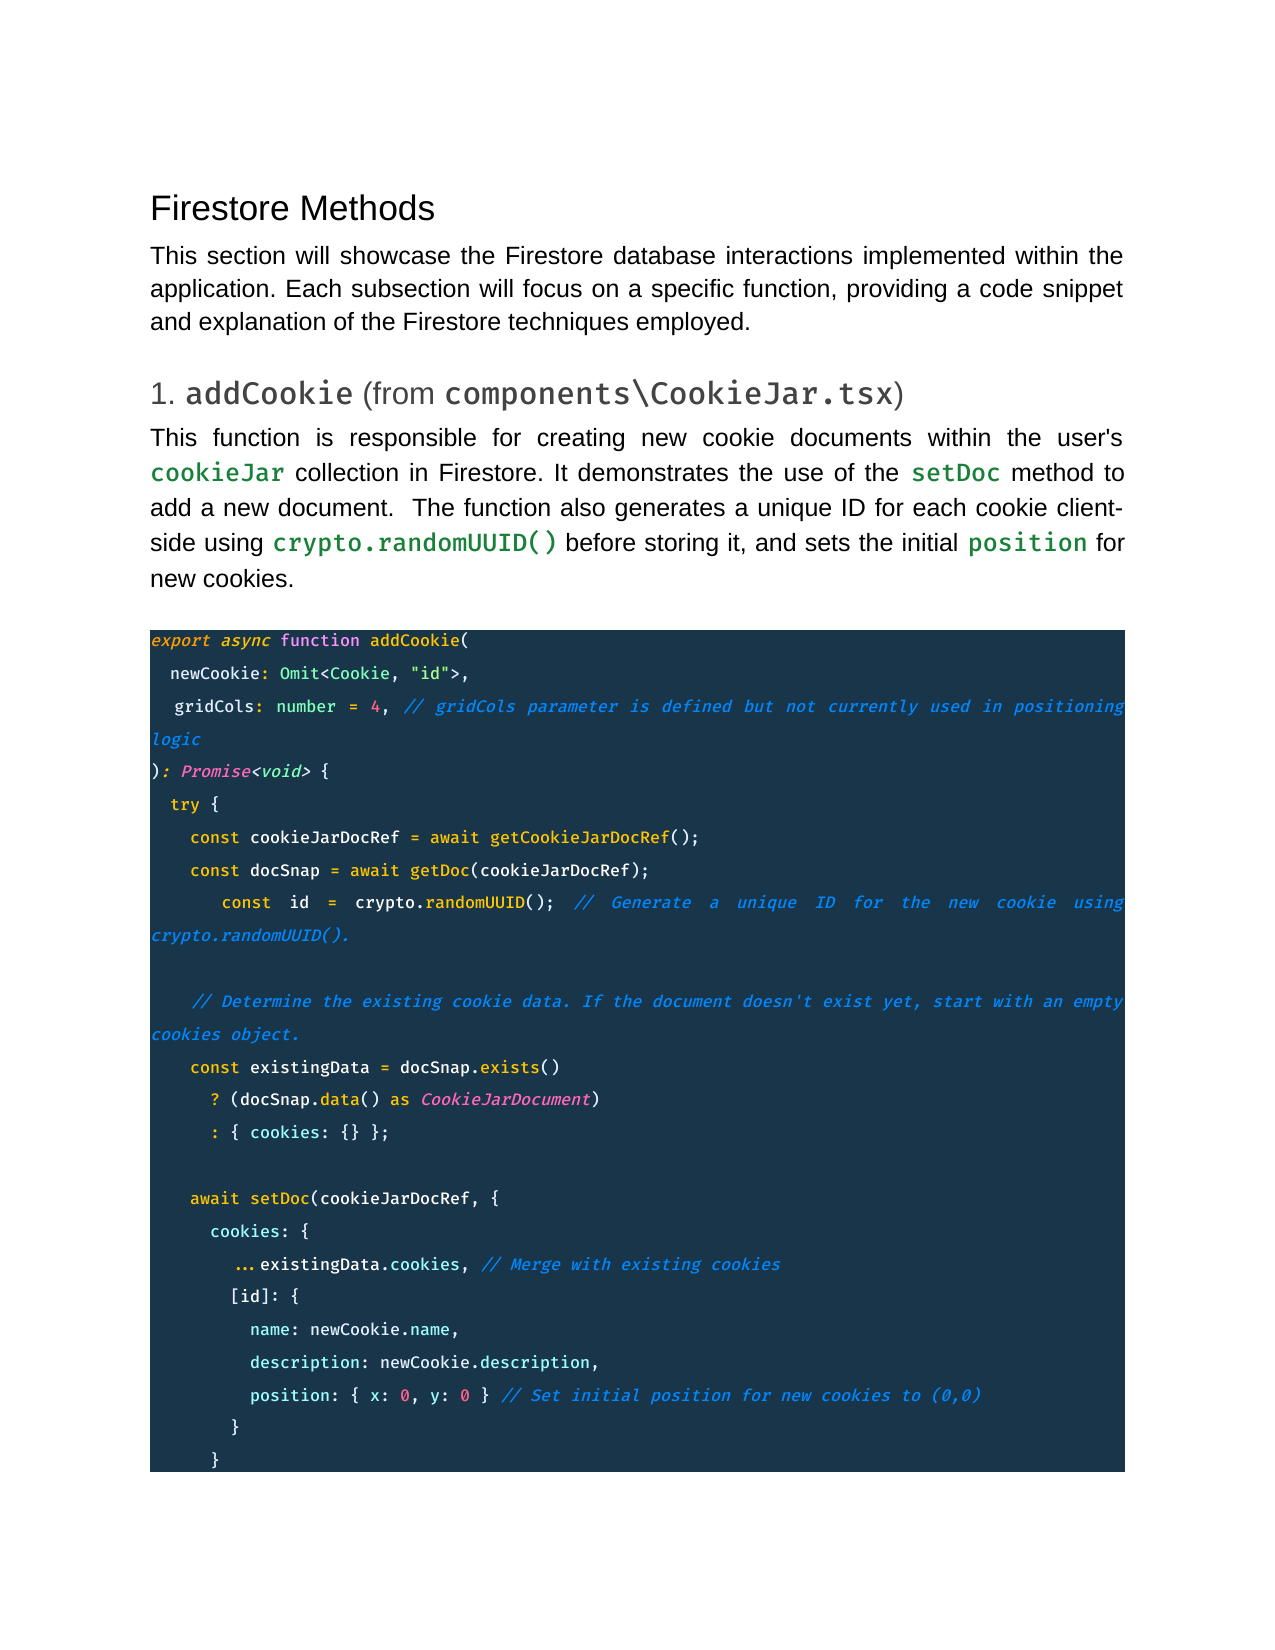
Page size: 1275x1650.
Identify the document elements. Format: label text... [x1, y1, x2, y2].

subtitle Firestore Methods [150, 187, 1125, 228]
text ? (docSnap.data() as CookieJarDocument) [150, 1089, 1125, 1111]
text } [150, 1417, 1125, 1439]
text [id]: { [150, 1286, 1125, 1308]
text // Determine the existing cookie data. If the document doesn't exist yet, start with an empty cookies object. [150, 991, 1125, 1046]
text ...existingData.cookies, // Merge with existing cookies [150, 1253, 1125, 1275]
text cookies: { [150, 1221, 1125, 1242]
text This section will showcase the Firestore database interactions implemented within the application. Each subsection will focus on a specific function, providing a code snippet and explanation of the Firestore techniques employed. [150, 241, 1125, 336]
text : { cookies: {} }; [150, 1122, 1125, 1144]
text const existingData = docSnap.exists() [150, 1057, 1125, 1078]
subtitle 1. addCookie (from components\CookieJar.tsx) [150, 373, 1125, 414]
text try { [150, 794, 1125, 816]
text const cookieJarDocRef = await getCookieJarDocRef(); [150, 827, 1125, 849]
text await setDoc(cookieJarDocRef, { [150, 1188, 1125, 1210]
text description: newCookie.description, [150, 1352, 1125, 1374]
text This function is responsible for creating new cookie documents within the user's cookieJar collection in Firestore. It demonstrates the use of the setDoc method to add a new document. The function also generates a unique ID for each cookie client-side using crypto.randomUUID() before storing it, and sets the initial position for new cookies. [150, 422, 1125, 593]
text name: newCookie.name, [150, 1319, 1125, 1341]
text const id = crypto.randomUUID(); // Generate a unique ID for the new cookie using crypto.randomUUID(). [150, 892, 1125, 947]
text position: { x: 0, y: 0 } // Set initial position for new cookies to (0,0) [150, 1385, 1125, 1407]
text export async function addCookie( [150, 630, 1125, 652]
text ): Promise<void> { [150, 761, 1125, 783]
text newCookie: Omit<Cookie, "id">, [150, 663, 1125, 685]
text } [150, 1450, 1125, 1472]
text const docSnap = await getDoc(cookieJarDocRef); [150, 860, 1125, 882]
text gridCols: number = 4, // gridCols parameter is defined but not currently used in positioning logic [150, 696, 1125, 750]
